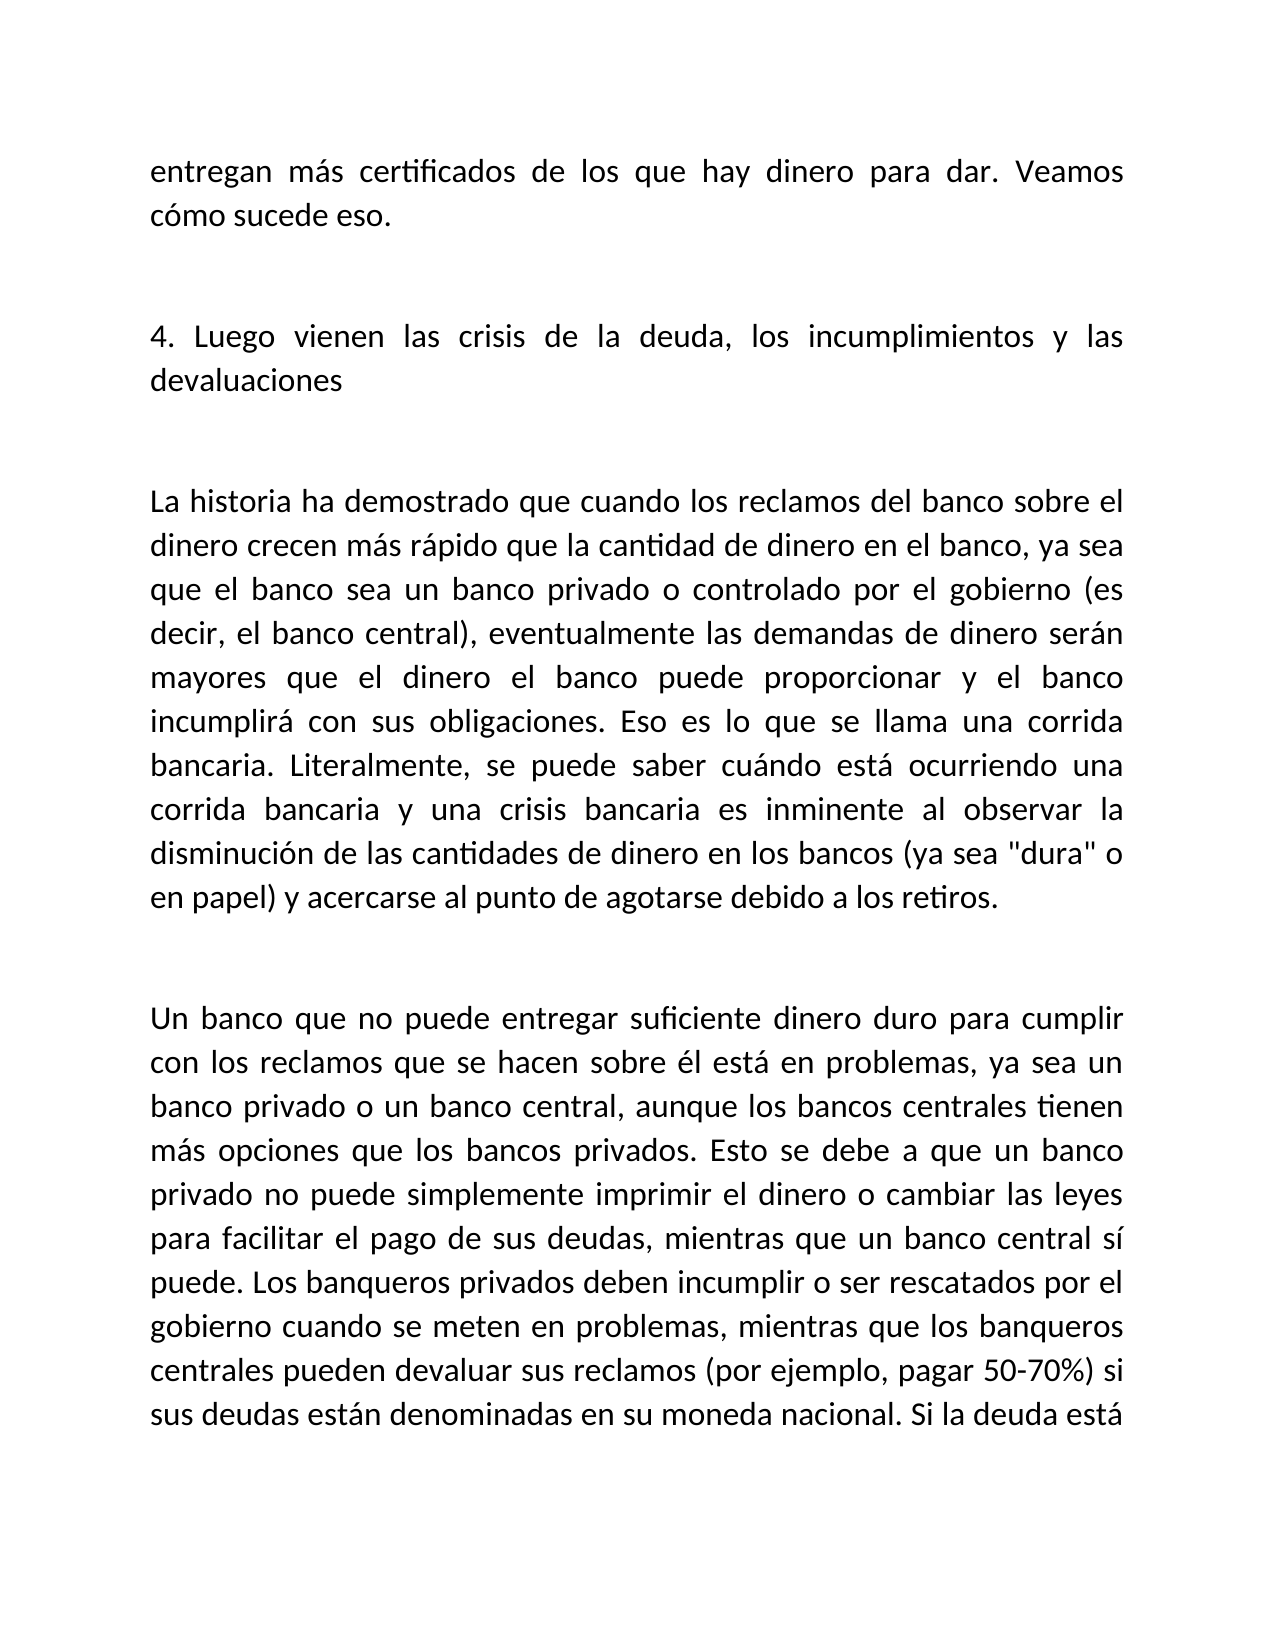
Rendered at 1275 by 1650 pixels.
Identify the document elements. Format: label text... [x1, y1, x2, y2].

text 4. Luego vienen las crisis de la deuda, los incumplimientos y las devaluaciones [150, 315, 1125, 400]
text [150, 150, 1125, 235]
text La historia ha demostrado que cuando los reclamos del banco sobre el dinero crecen más rápido que la cantidad de dinero en el banco, ya sea que el banco sea un banco privado o controlado por el gobierno (es decir, el banco central), eventualmente las demandas de dinero serán mayores que el dinero el banco puede proporcionar y el banco incumplirá con sus obligaciones. Eso es lo que se llama una corrida bancaria. Literalmente, se puede saber cuándo está ocurriendo una corrida bancaria y una crisis bancaria es inminente al observar la disminución de las cantidades de dinero en los bancos (ya sea "dura" o en papel) y acercarse al punto de agotarse debido a los retiros. [150, 480, 1125, 917]
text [150, 997, 1125, 1434]
